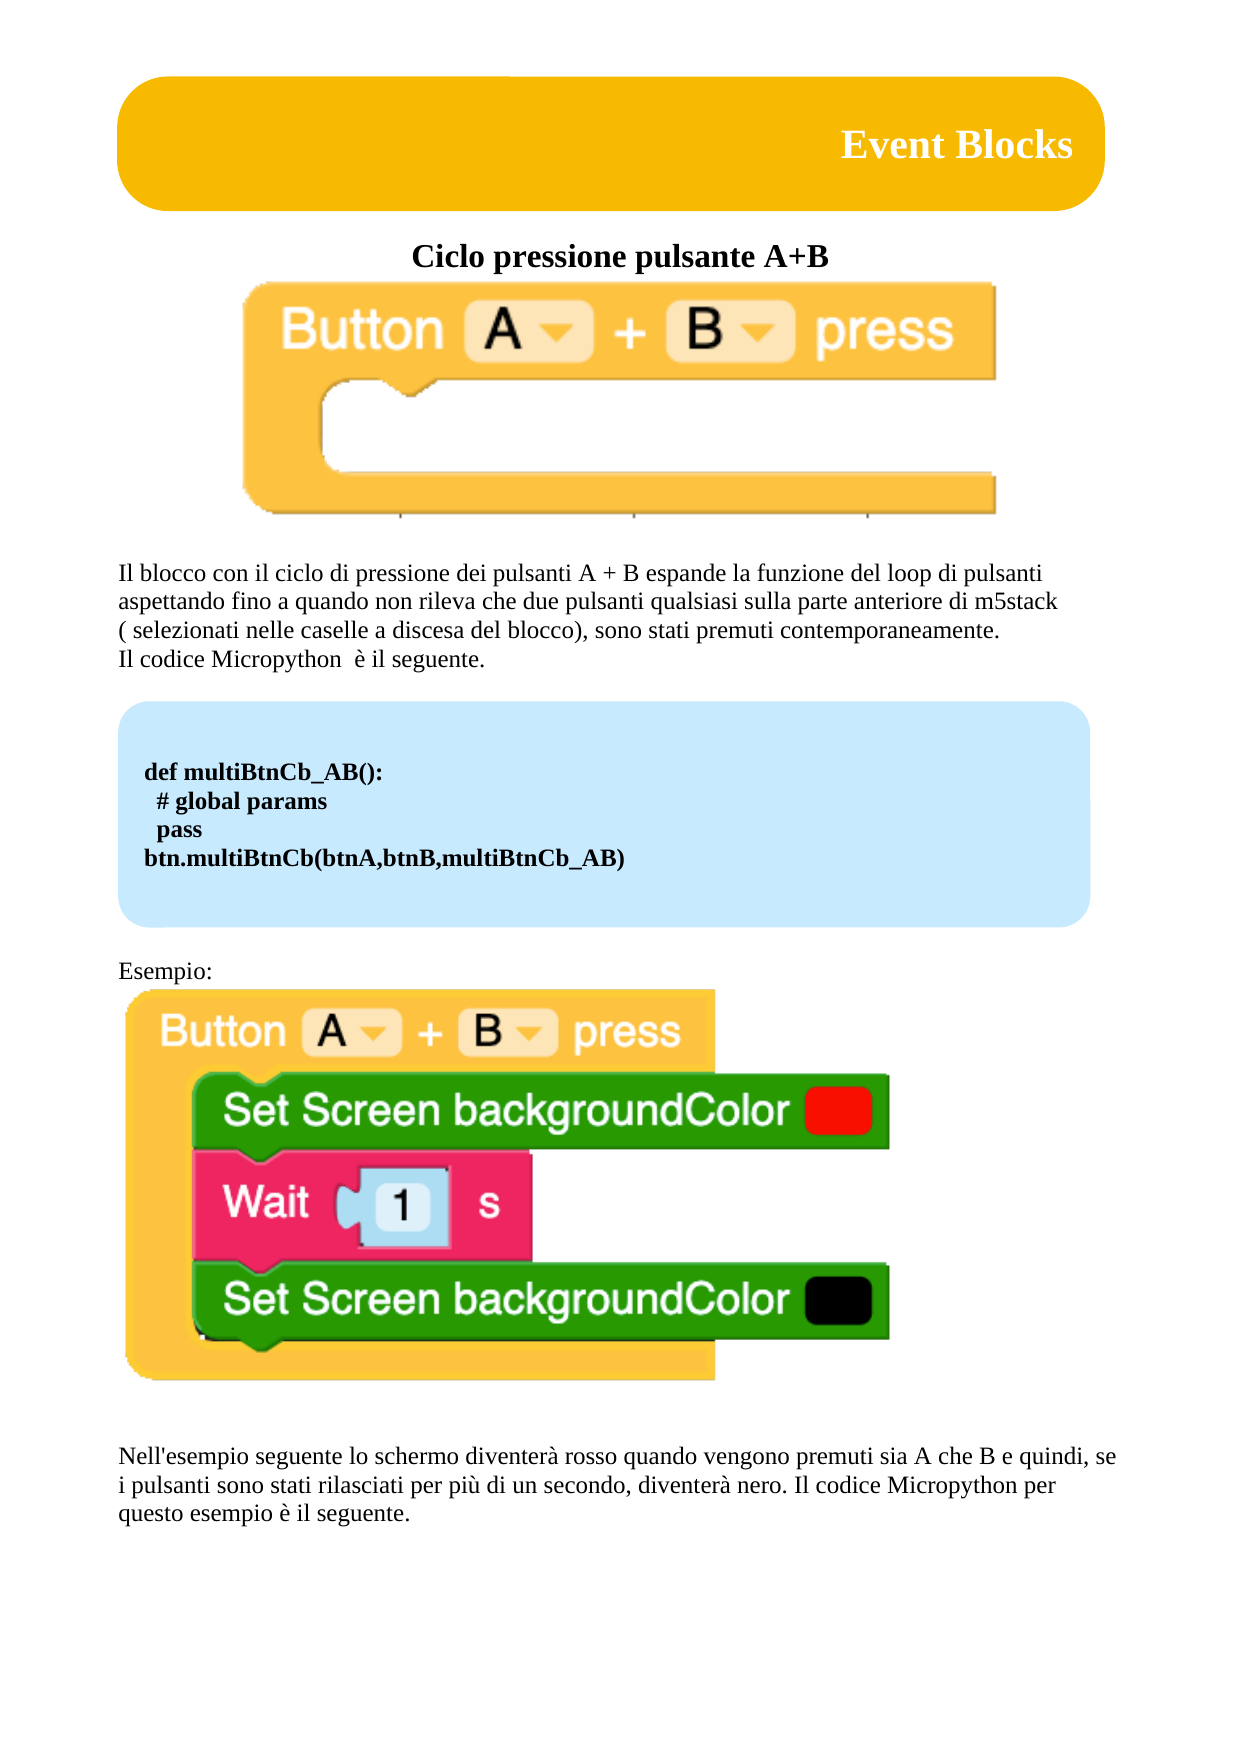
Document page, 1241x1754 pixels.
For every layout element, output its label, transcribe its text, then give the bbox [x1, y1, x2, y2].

picture [229, 274, 1011, 527]
text Il codice Micropython è il seguente. [118, 644, 1122, 673]
text Esempio: [118, 956, 1122, 985]
picture [118, 985, 901, 1390]
text Nell'esempio seguente lo schermo diventerà rosso quando vengono premuti sia A che B e quindi, se i pulsanti sono stati rilasciati per più di un secondo, diventerà nero. Il codice Micropython per questo esempio è il seguente. [118, 1441, 1122, 1527]
text Il blocco con il ciclo di pressione dei pulsanti A + B espande la funzione del loop di pulsanti aspettando fino a quando non rileva che due pulsanti qualsiasi sulla parte anteriore di m5stack ( selezionati nelle caselle a discesa del blocco), sono stati premuti contemporaneamente. [118, 558, 1122, 644]
